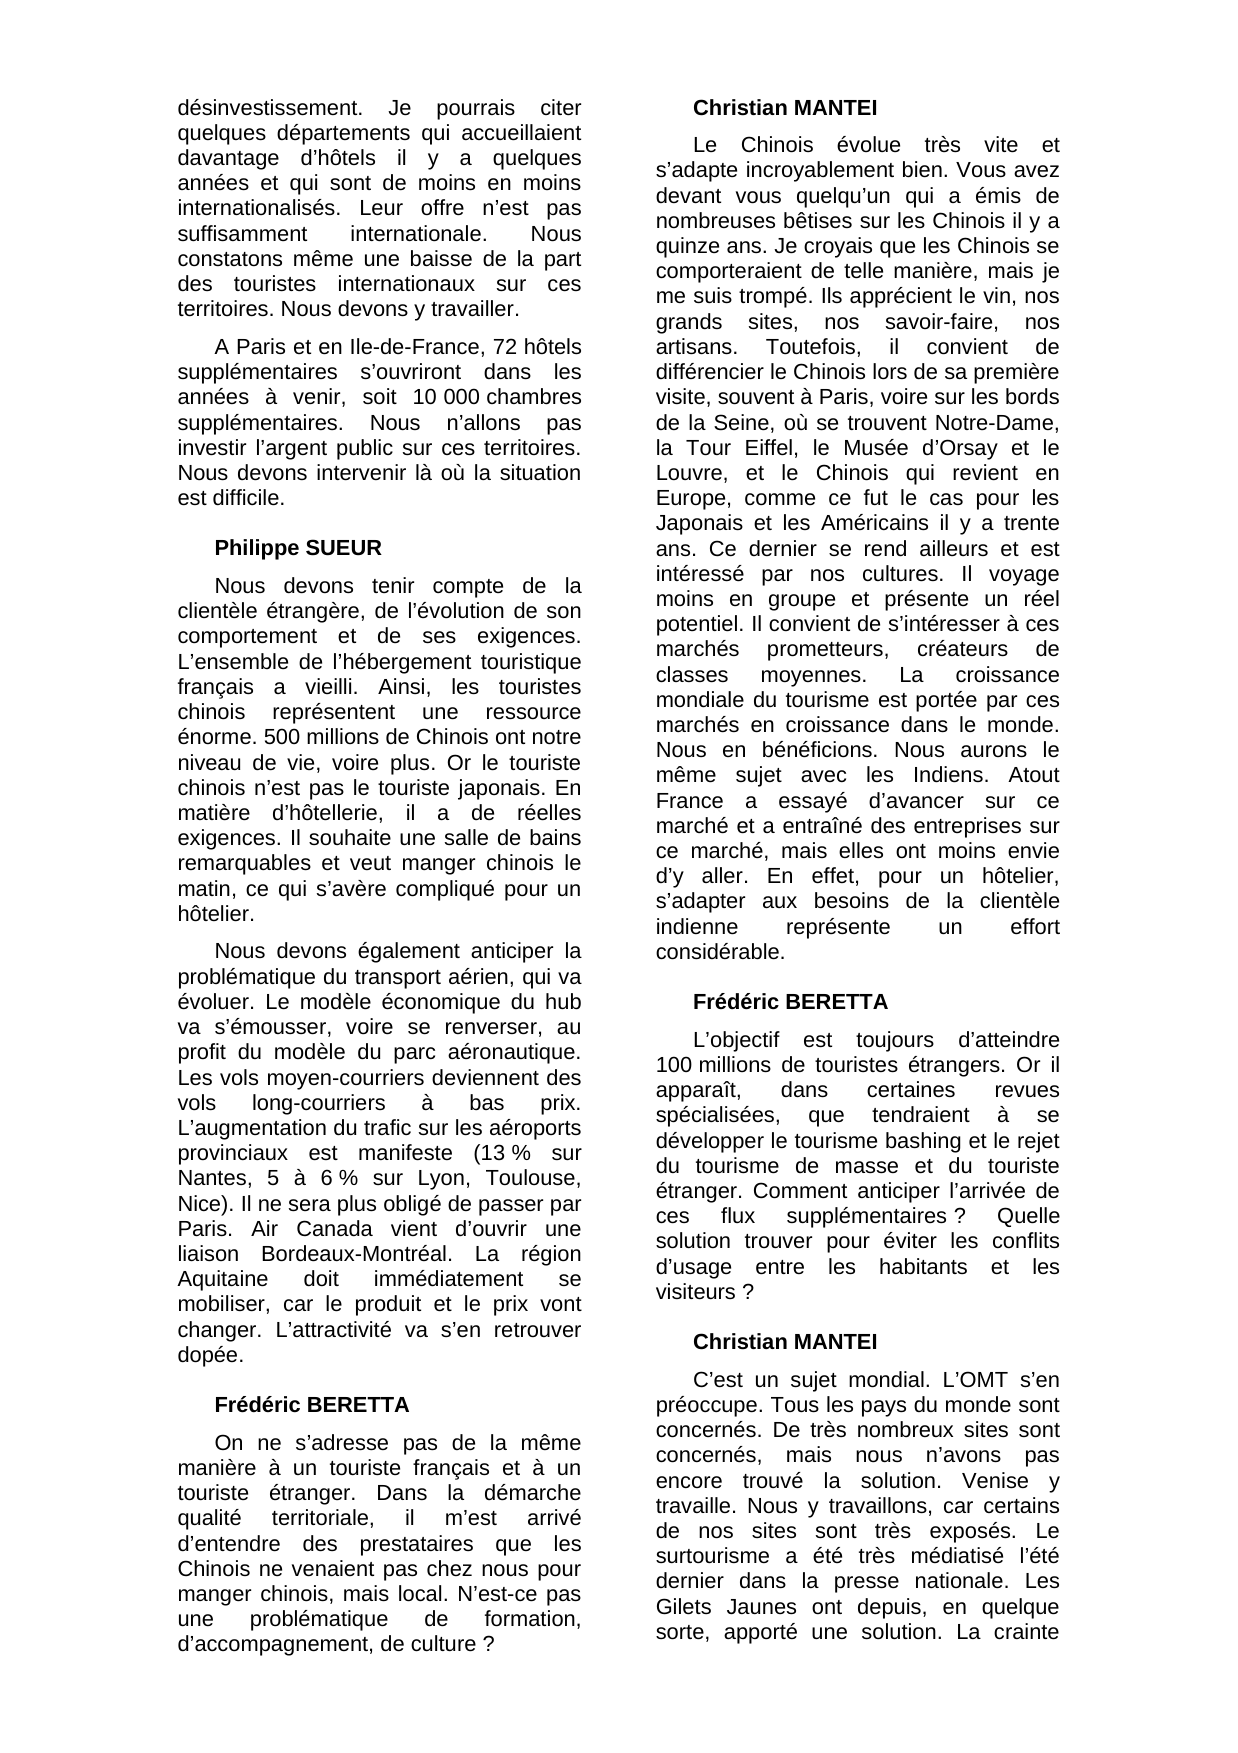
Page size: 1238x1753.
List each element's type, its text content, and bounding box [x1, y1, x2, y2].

text Christian MANTEI [656, 94, 1060, 119]
text Frédéric BERETTA [656, 989, 1060, 1014]
text Philippe SUEUR [177, 535, 582, 560]
text On ne s’adresse pas de la même manière à un touriste français et à un touriste étranger. Dans la démarche qualité territoriale, il m’est arrivé d’entendre des prestataires que les Chinois ne venaient pas chez nous pour manger chinois, mais local. N’est-ce pas une problématique de formation, d’accompagnement, de culture ? [177, 1429, 582, 1656]
text Nous devons tenir compte de la clientèle étrangère, de l’évolution de son comportement et de ses exigences. L’ensemble de l’hébergement touristique français a vieilli. Ainsi, les touristes chinois représentent une ressource énorme. 500 millions de Chinois ont notre niveau de vie, voire plus. Or le touriste chinois n’est pas le touriste japonais. En matière d’hôtellerie, il a de réelles exigences. Il souhaite une salle de bains remarquables et veut manger chinois le matin, ce qui s’avère compliqué pour un hôtelier. [177, 573, 582, 926]
text Frédéric BERETTA [177, 1392, 582, 1417]
text Christian MANTEI [656, 1329, 1060, 1354]
text L’objectif est toujours d’atteindre 100 millions de touristes étrangers. Or il apparaît, dans certaines revues spécialisées, que tendraient à se développer le tourisme bashing et le rejet du tourisme de masse et du touriste étranger. Comment anticiper l’arrivée de ces flux supplémentaires ? Quelle solution trouver pour éviter les conflits d’usage entre les habitants et les visiteurs ? [656, 1027, 1060, 1304]
text A Paris et en Ile-de-France, 72 hôtels supplémentaires s’ouvriront dans les années à venir, soit 10 000 chambres supplémentaires. Nous n’allons pas investir l’argent public sur ces territoires. Nous devons intervenir là où la situation est difficile. [177, 334, 582, 510]
text Nous devons également anticiper la problématique du transport aérien, qui va évoluer. Le modèle économique du hub va s’émousser, voire se renverser, au profit du modèle du parc aéronautique. Les vols moyen-courriers deviennent des vols long-courriers à bas prix. L’augmentation du trafic sur les aéroports provinciaux est manifeste (13 % sur Nantes, 5 à 6 % sur Lyon, Toulouse, Nice). Il ne sera plus obligé de passer par Paris. Air Canada vient d’ouvrir une liaison Bordeaux-Montréal. La région Aquitaine doit immédiatement se mobiliser, car le produit et le prix vont changer. L’attractivité va s’en retrouver dopée. [177, 938, 582, 1367]
text Le Chinois évolue très vite et s’adapte incroyablement bien. Vous avez devant vous quelqu’un qui a émis de nombreuses bêtises sur les Chinois il y a quinze ans. Je croyais que les Chinois se comporteraient de telle manière, mais je me suis trompé. Ils apprécient le vin, nos grands sites, nos savoir-faire, nos artisans. Toutefois, il convient de différencier le Chinois lors de sa première visite, souvent à Paris, voire sur les bords de la Seine, où se trouvent Notre-Dame, la Tour Eiffel, le Musée d’Orsay et le Louvre, et le Chinois qui revient en Europe, comme ce fut le cas pour les Japonais et les Américains il y a trente ans. Ce dernier se rend ailleurs et est intéressé par nos cultures. Il voyage moins en groupe et présente un réel potentiel. Il convient de s’intéresser à ces marchés prometteurs, créateurs de classes moyennes. La croissance mondiale du tourisme est portée par ces marchés en croissance dans le monde. Nous en bénéficions. Nous aurons le même sujet avec les Indiens. Atout France a essayé d’avancer sur ce marché et a entraîné des entreprises sur ce marché, mais elles ont moins envie d’y aller. En effet, pour un hôtelier, s’adapter aux besoins de la clientèle indienne représente un effort considérable. [656, 132, 1060, 964]
